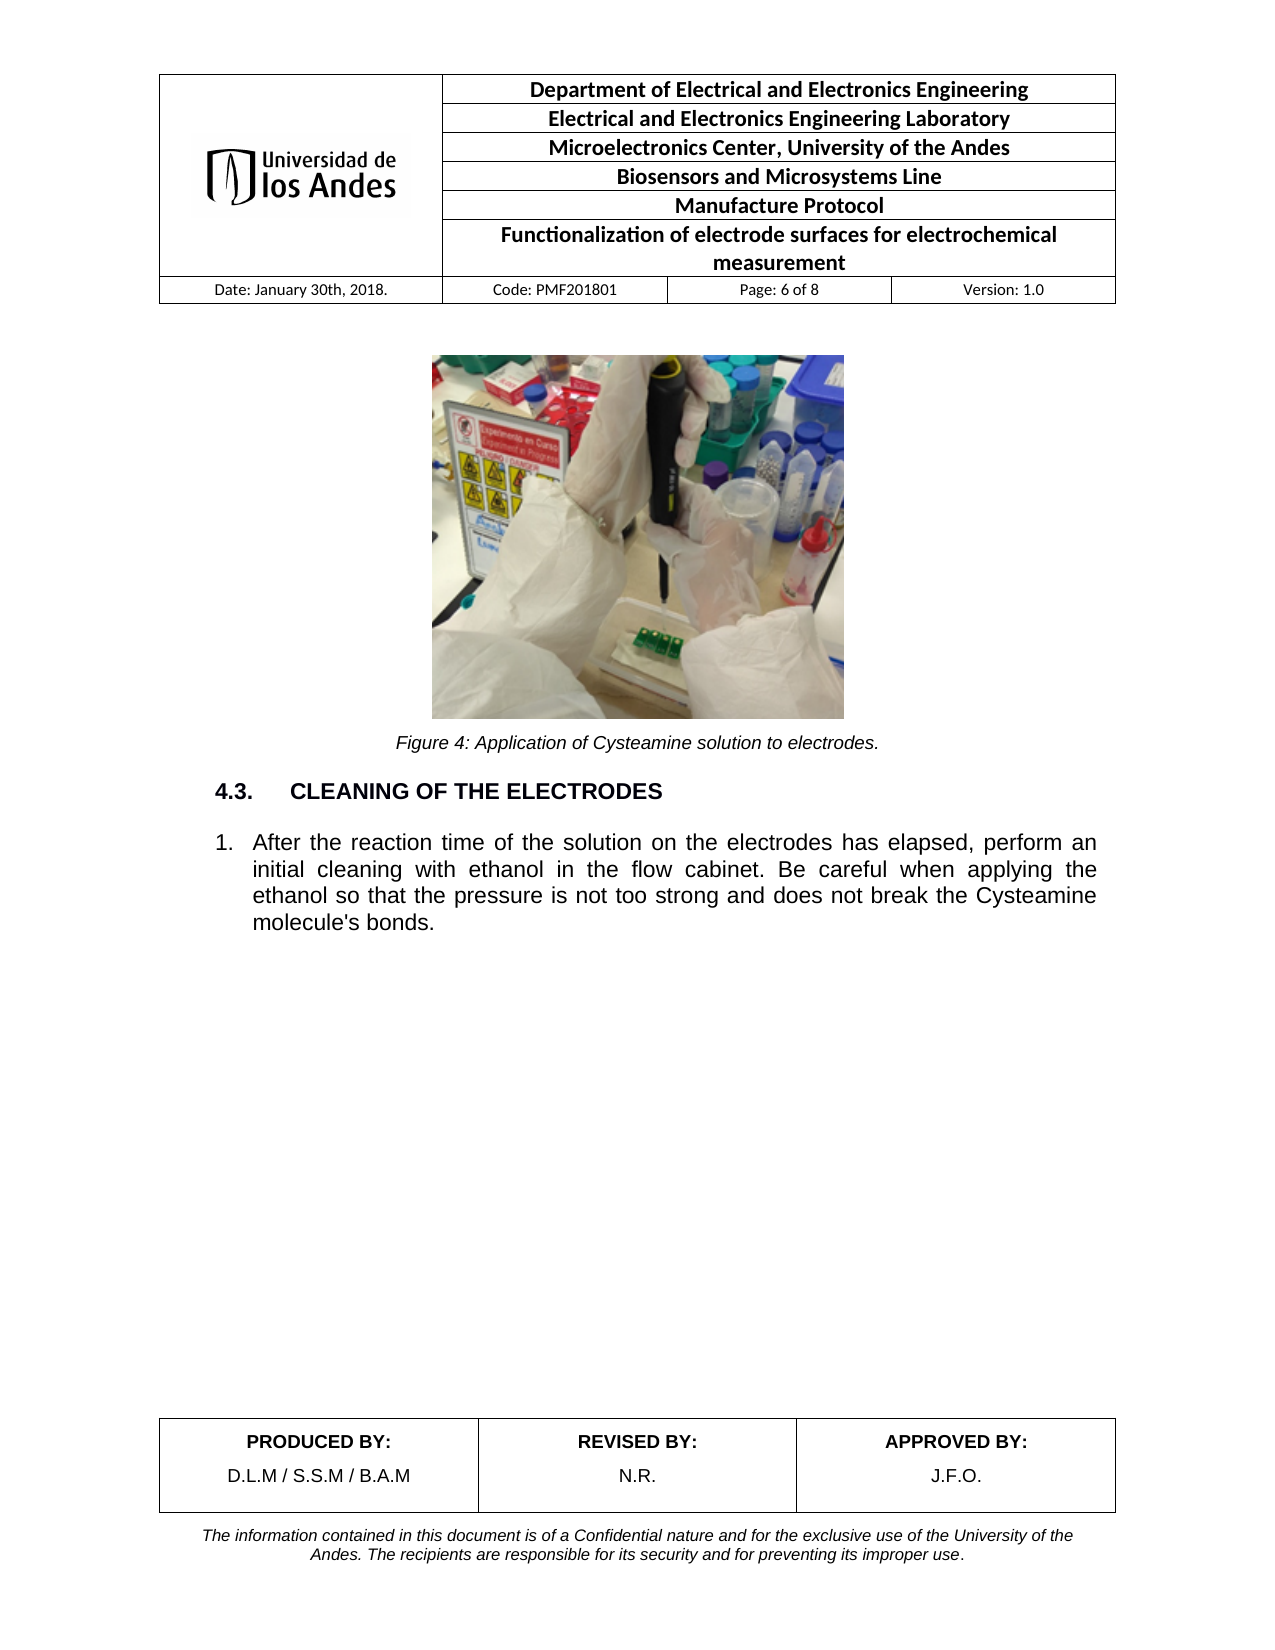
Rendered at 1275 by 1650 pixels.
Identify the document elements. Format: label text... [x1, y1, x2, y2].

list After the reaction time of the solution on the electrodes has elapsed, perform an initial cleaning with ethanol in the flow cabinet. Be careful when applying the ethanol so that the pressure is not too strong and does not break the Cysteamine molecule's bonds. [215, 829, 1098, 935]
picture [191, 133, 411, 218]
subtitle CLEANING OF THE ELECTRODES [215, 778, 1098, 804]
